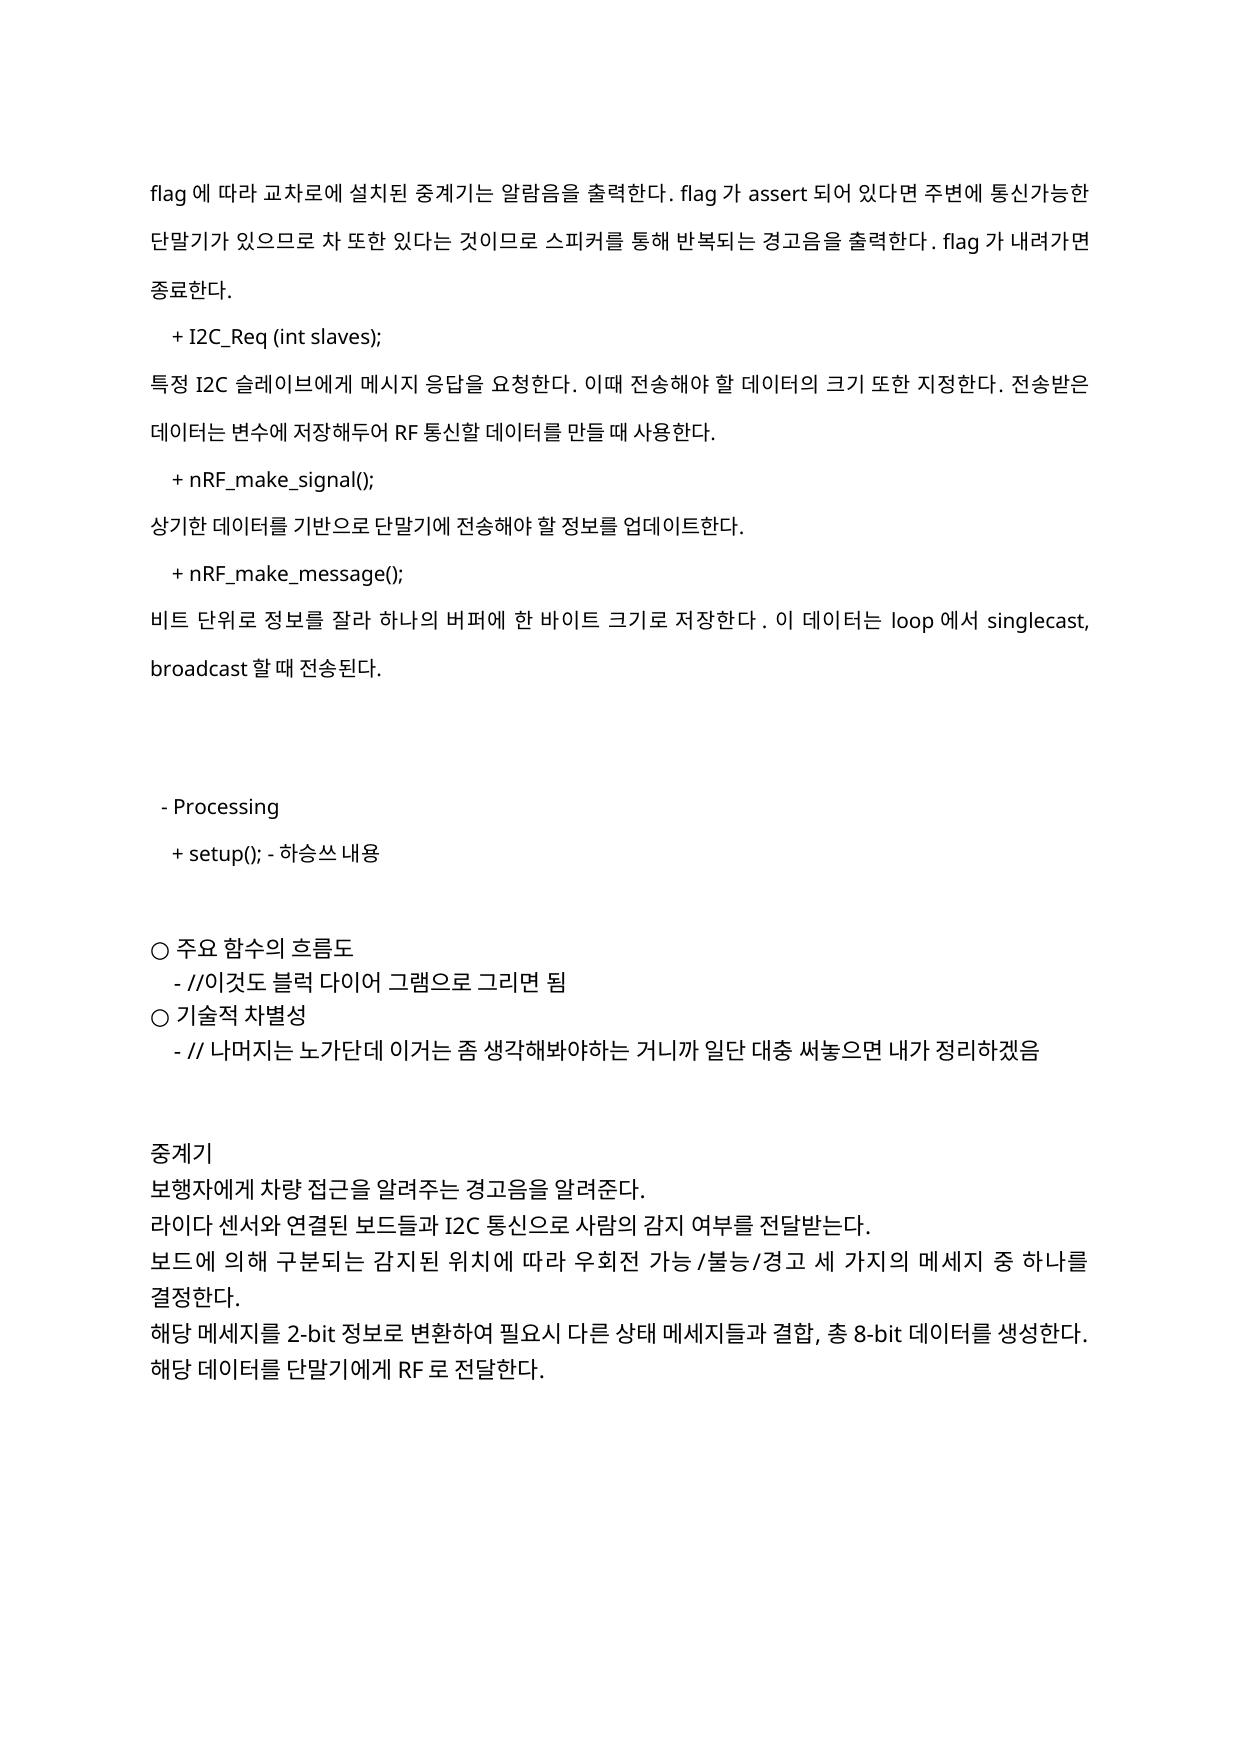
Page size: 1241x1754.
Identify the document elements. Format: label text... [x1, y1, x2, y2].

text ○ 주요 함수의 흐름도 [142, 929, 1098, 964]
text - // 나머지는 노가단데 이거는 좀 생각해봐야하는 거니까 일단 대충 써놓으면 내가 정리하겠음 [150, 1033, 1090, 1066]
text + setup(); - 하승쓰 내용 [150, 837, 1090, 867]
text + nRF_make_signal(); [150, 465, 1090, 493]
text 비트 단위로 정보를 잘라 하나의 버퍼에 한 바이트 크기로 저장한다. 이 데이터는 loop에서 singlecast, broadcast할 때 전송된다. [150, 604, 1090, 683]
text 상기한 데이터를 기반으로 단말기에 전송해야 할 정보를 업데이트한다. [150, 510, 1090, 541]
text 중계기 보행자에게 차량 접근을 알려주는 경고음을 알려준다. 라이다 센서와 연결된 보드들과 I2C 통신으로 사람의 감지 여부를 전달받는다. 보드에 의해 구분되는 감지된 위치에 따라 우회전 가능/불능/경고 세 가지의 메세지 중 하나를 결정한다. 해당 메세지를 2-bit 정보로 변환하여 필요시 다른 상태 메세지들과 결합, 총 8-bit 데이터를 생성한다. 해당 데이터를 단말기에게 RF로 전달한다. [150, 1136, 1090, 1385]
text - //이것도 블럭 다이어 그램으로 그리면 됨 [150, 964, 1090, 998]
text + nRF_make_message(); [150, 559, 1090, 587]
text ○ 기술적 차별성 [142, 998, 1098, 1033]
text flag에 따라 교차로에 설치된 중계기는 알람음을 출력한다. flag가 assert되어 있다면 주변에 통신가능한 단말기가 있으므로 차 또한 있다는 것이므로 스피커를 통해 반복되는 경고음을 출력한다. flag가 내려가면 종료한다. [150, 177, 1090, 304]
text + I2C_Req (int slaves); [150, 322, 1090, 351]
text - Processing [150, 792, 1090, 820]
text 특정 I2C 슬레이브에게 메시지 응답을 요청한다. 이때 전송해야 할 데이터의 크기 또한 지정한다. 전송받은 데이터는 변수에 저장해두어 RF 통신할 데이터를 만들 때 사용한다. [150, 368, 1090, 447]
